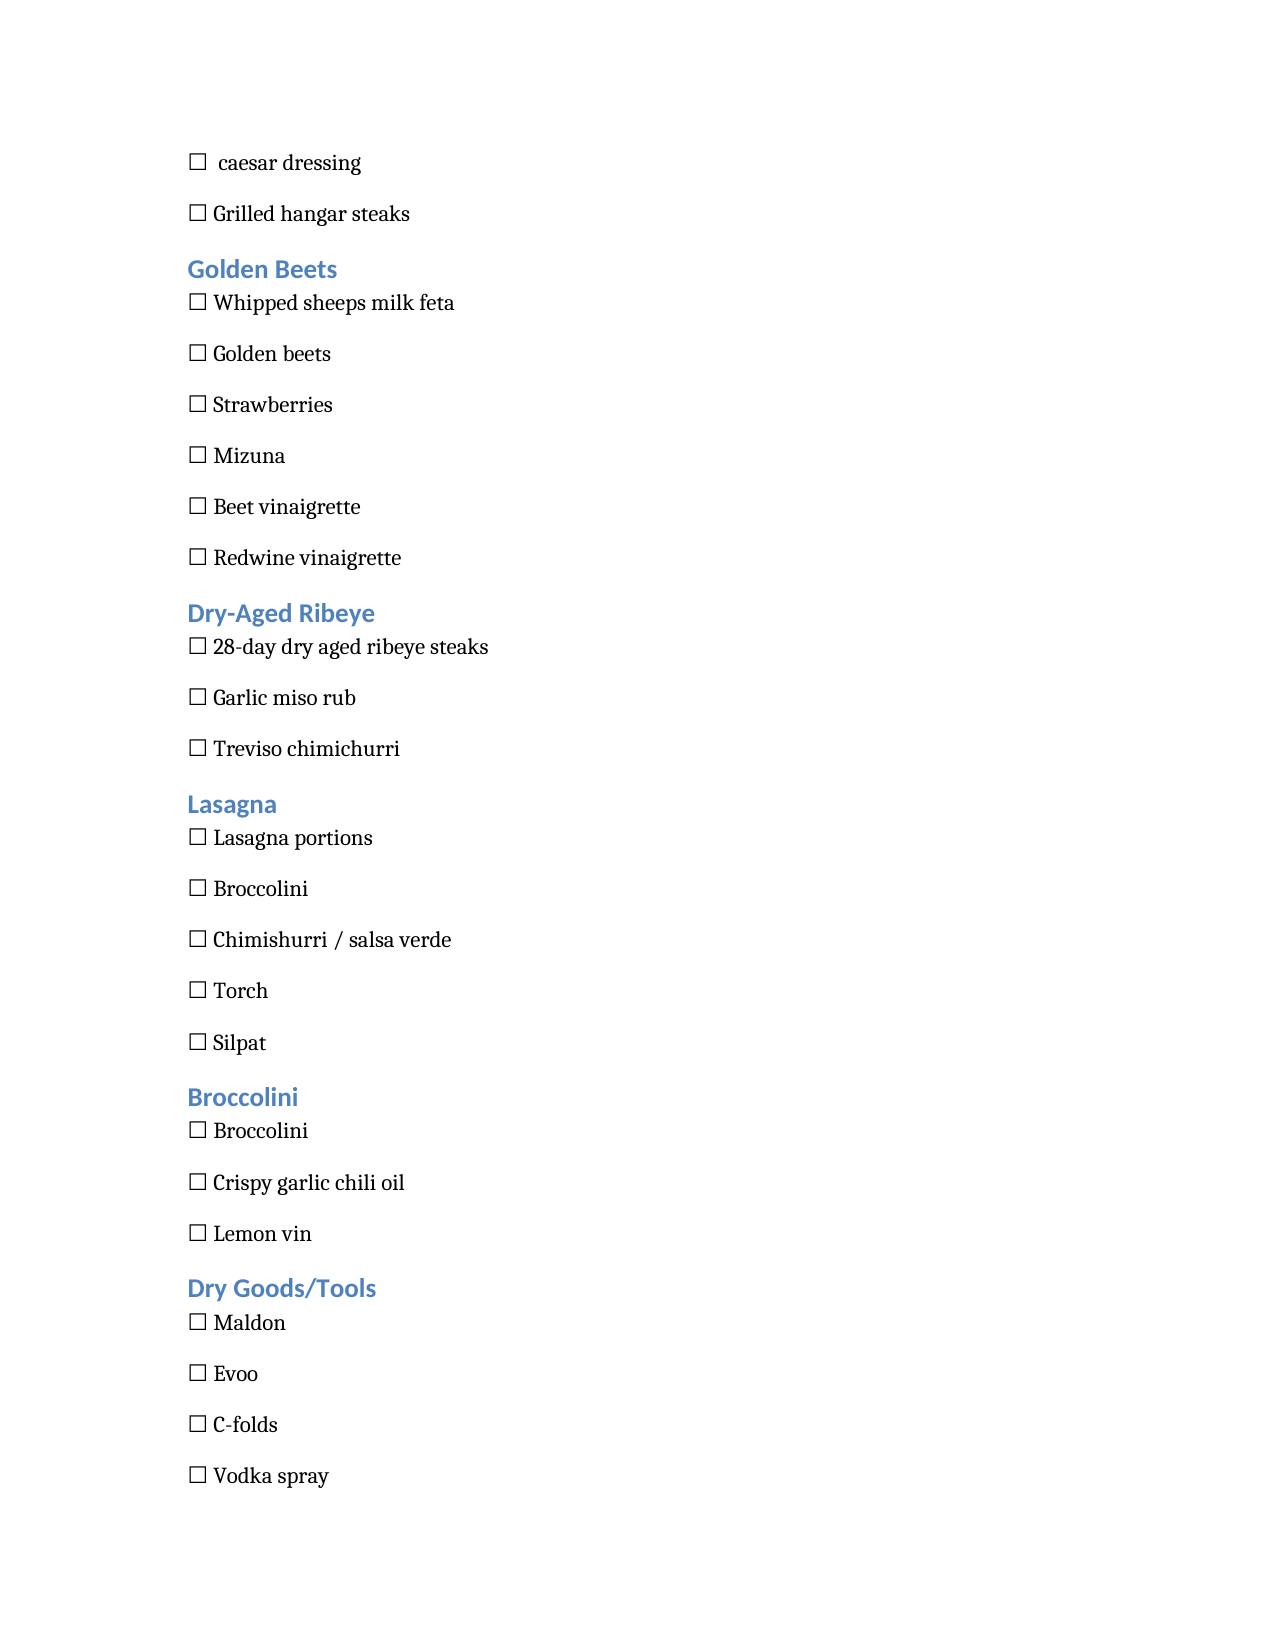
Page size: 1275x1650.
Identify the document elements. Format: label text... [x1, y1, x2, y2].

text ☐ Maldon [187, 1309, 1087, 1336]
text ☐ Lasagna portions [187, 825, 1087, 852]
subtitle Broccolini [187, 1080, 1087, 1113]
text ☐ Crispy garlic chili oil [187, 1169, 1087, 1196]
text ☐ Grilled hangar steaks [187, 201, 1087, 227]
text ☐ Strawberries [187, 392, 1087, 418]
text ☐ Garlic miso rub [187, 685, 1087, 712]
text ☐ Chimishurri / salsa verde [187, 927, 1087, 954]
subtitle Dry Goods/Tools [187, 1271, 1087, 1304]
text ☐ Treviso chimichurri [187, 736, 1087, 763]
text ☐ Silpat [187, 1029, 1087, 1056]
text ☐ Broccolini [187, 876, 1087, 903]
text ☐ Whipped sheeps milk feta [187, 290, 1087, 316]
text ☐ caesar dressing [187, 150, 1087, 176]
text ☐ Lemon vin [187, 1220, 1087, 1247]
text ☐ Broccolini [187, 1118, 1087, 1145]
text ☐ Redwine vinaigrette [187, 545, 1087, 572]
subtitle Lasagna [187, 787, 1087, 820]
text ☐ Mizuna [187, 443, 1087, 469]
text ☐ Evoo [187, 1360, 1087, 1387]
text ☐ Golden beets [187, 341, 1087, 367]
text ☐ C-folds [187, 1411, 1087, 1438]
text ☐ Beet vinaigrette [187, 494, 1087, 521]
subtitle Dry-Aged Ribeye [187, 596, 1087, 629]
text ☐ Vodka spray [187, 1462, 1087, 1489]
subtitle Golden Beets [187, 252, 1087, 285]
text ☐ 28-day dry aged ribeye steaks [187, 634, 1087, 661]
text ☐ Torch [187, 978, 1087, 1005]
